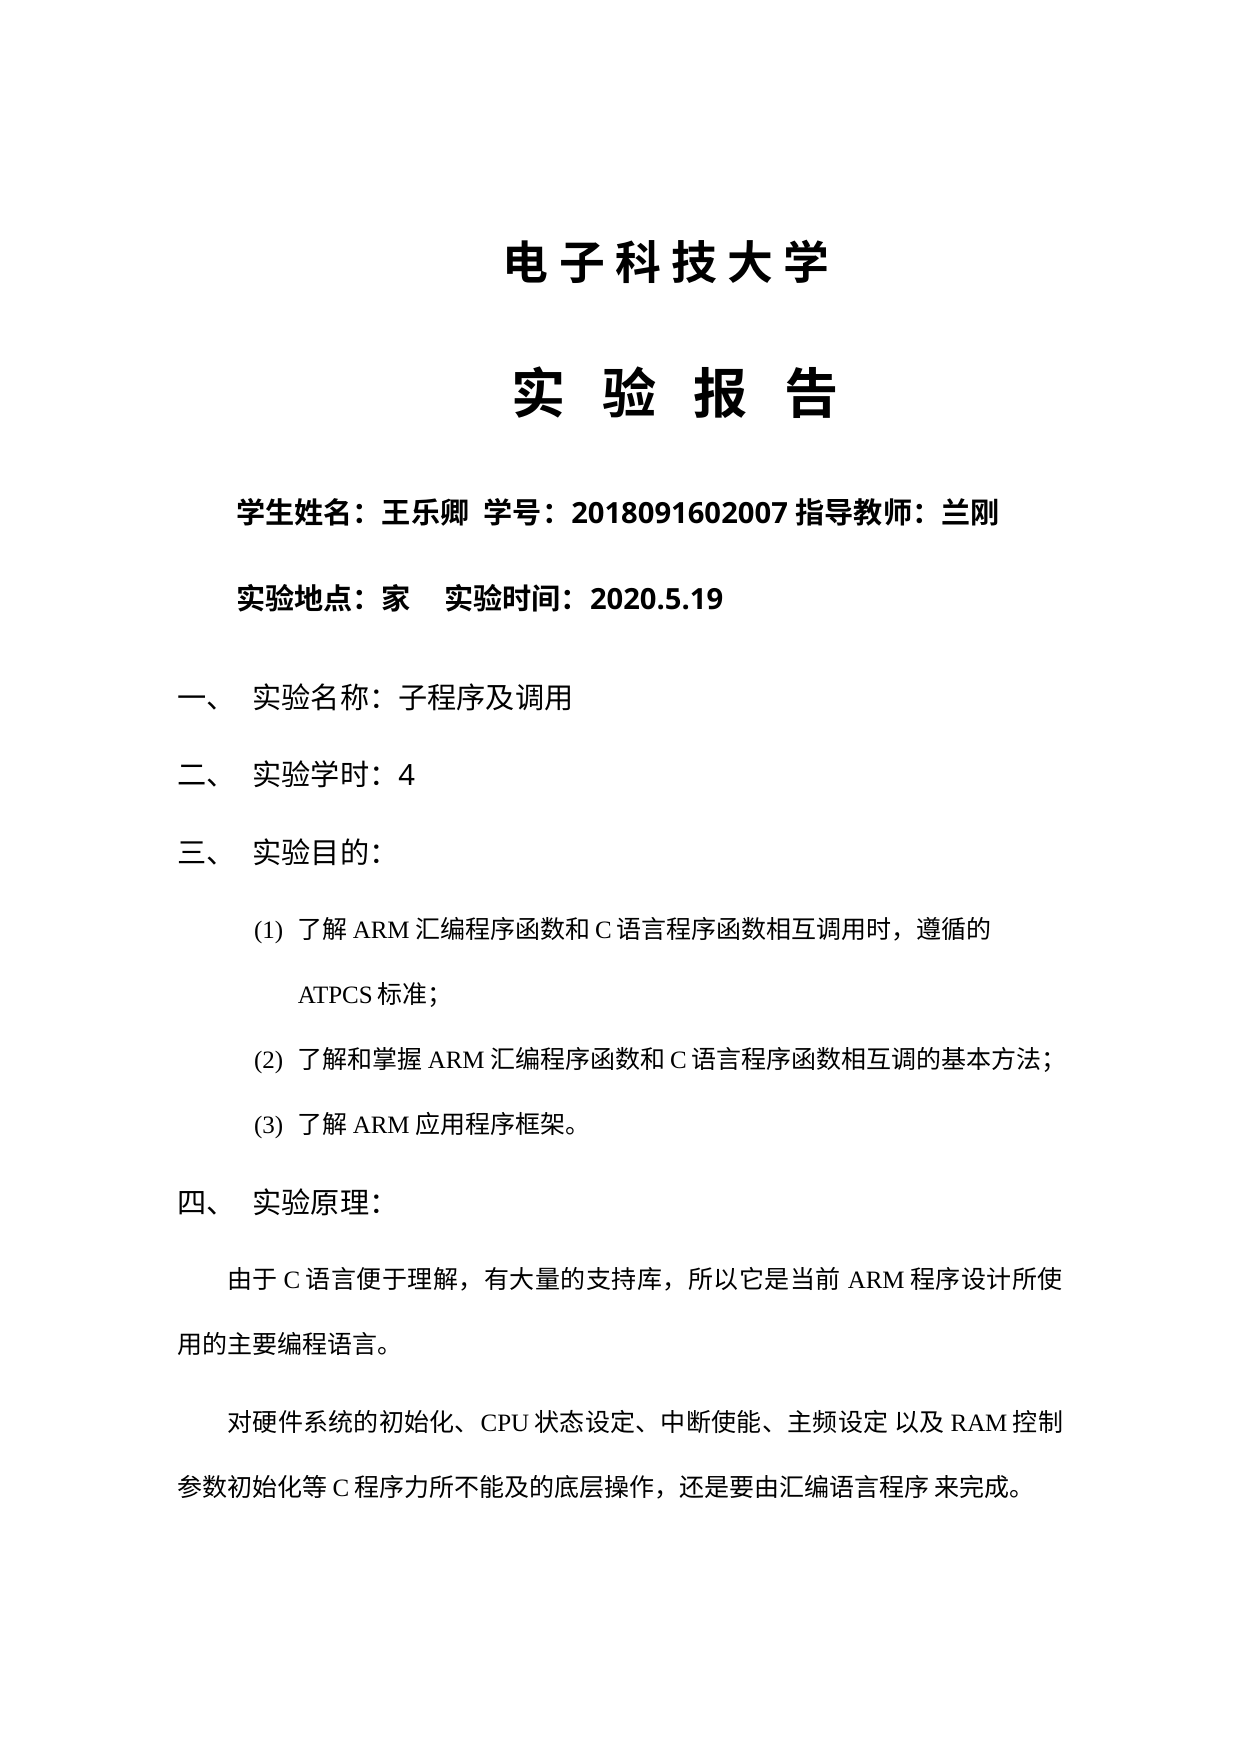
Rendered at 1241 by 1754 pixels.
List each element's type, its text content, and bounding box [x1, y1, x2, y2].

list 实验名称：子程序及调用 [177, 663, 1063, 728]
list 实验目的： [177, 818, 1063, 883]
text 电 子 科 技 大 学 [177, 211, 1063, 308]
text 了解ARM应用程序框架。 [254, 1090, 1063, 1155]
text 学生姓名：王乐卿 学号：2018091602007 指导教师：兰刚 [177, 478, 1063, 543]
text 实 验 报 告 [177, 341, 1063, 439]
text 由于C语言便于理解，有大量的支持库，所以它是当前ARM程序设计所使用的主要编程语言。 [177, 1245, 1063, 1375]
text 对硬件系统的初始化、CPU状态设定、中断使能、主频设定 以及RAM控制参数初始化等C程序力所不能及的底层操作，还是要由汇编语言程序 来完成。 [177, 1388, 1063, 1518]
list 实验学时：4 [177, 740, 1063, 805]
list 实验原理： [177, 1168, 1063, 1233]
text 实验地点：家 实验时间：2020.5.19 [177, 564, 1063, 629]
text 了解ARM汇编程序函数和C语言程序函数相互调用时，遵循的ATPCS标准； [254, 895, 1063, 1025]
text 了解和掌握ARM汇编程序函数和C语言程序函数相互调的基本方法； [254, 1025, 1063, 1090]
